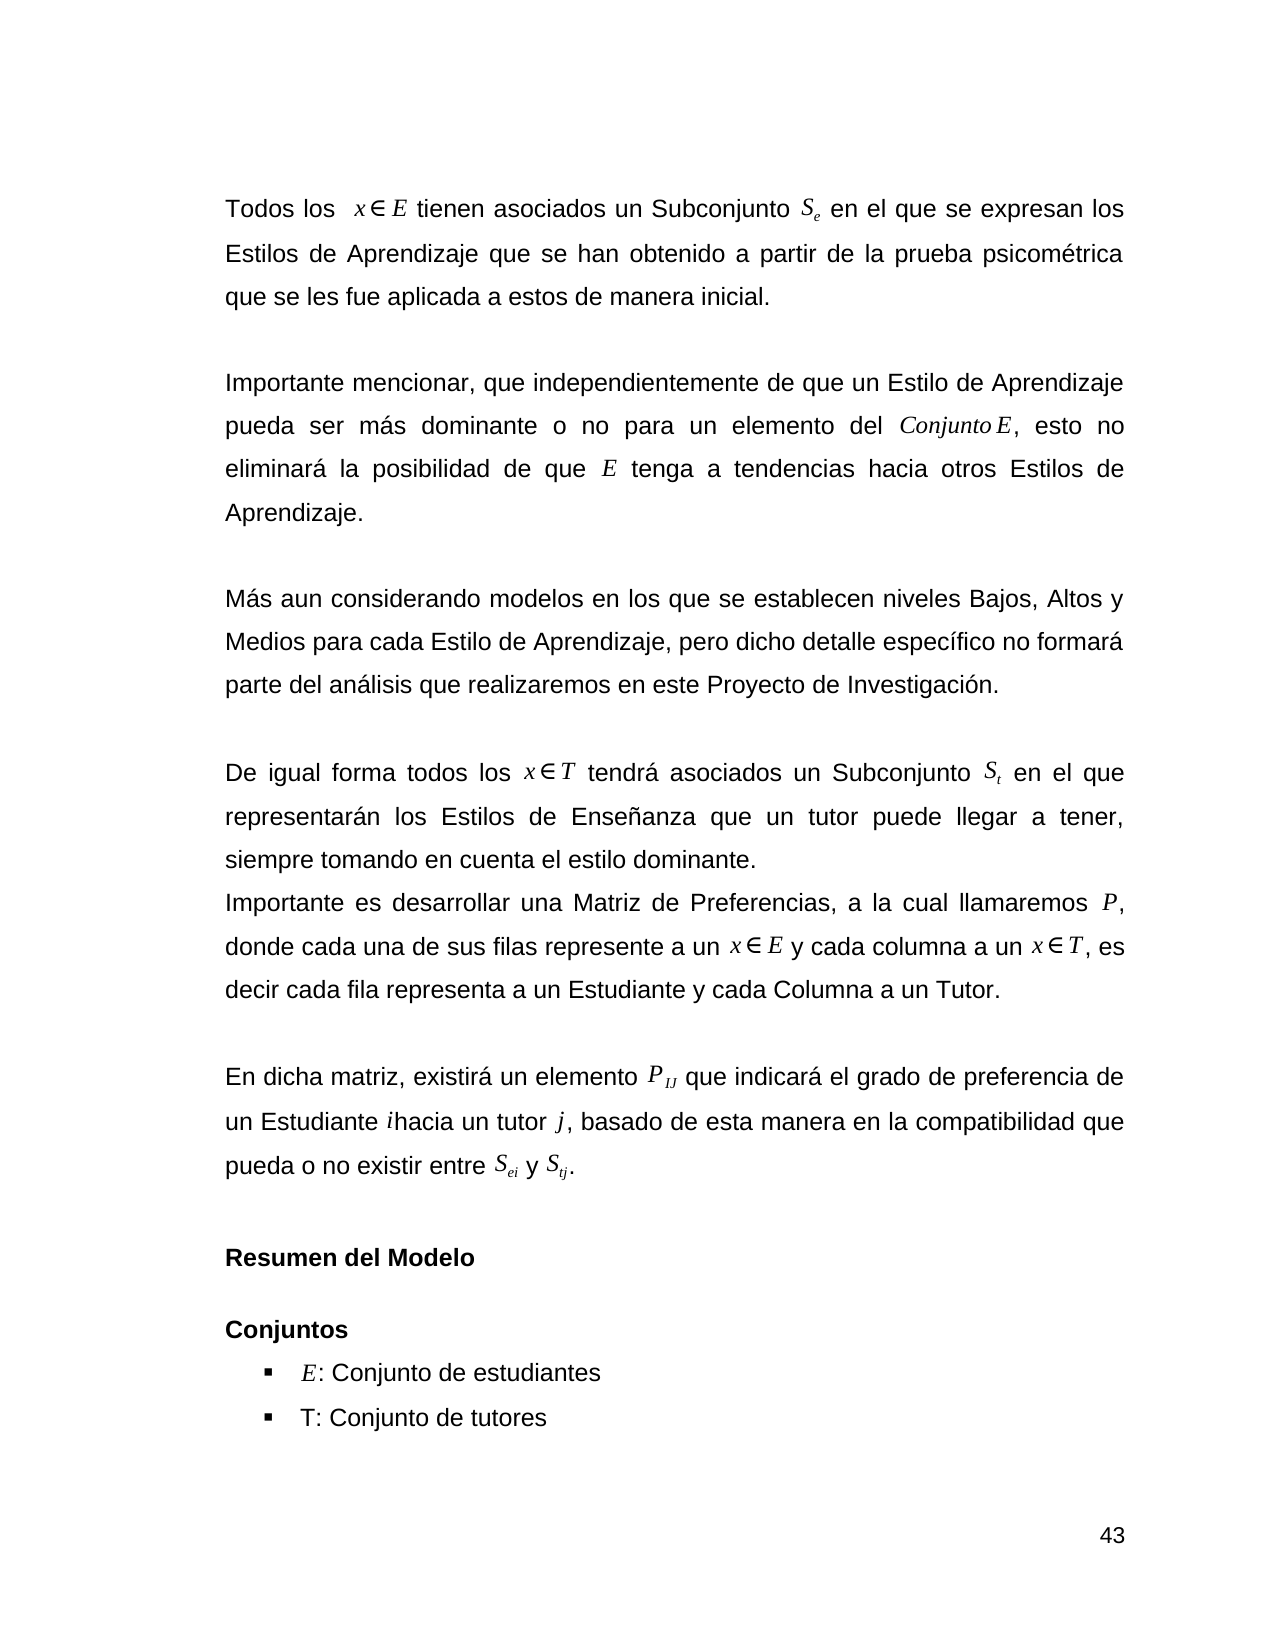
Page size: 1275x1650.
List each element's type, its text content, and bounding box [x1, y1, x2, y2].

subtitle Resumen del Modelo [225, 1243, 1125, 1271]
text Importante mencionar, que independientemente de que un Estilo de Aprendizaje pueda ser más dominante o no para un elemento del , esto no eliminará la posibilidad de que tenga a tendencias hacia otros Estilos de Aprendizaje. [225, 368, 1125, 526]
text Todos los tienen asociados un Subconjunto en el que se expresan los Estilos de Aprendizaje que se han obtenido a partir de la prueba psicométrica que se les fue aplicada a estos de manera inicial. [225, 193, 1125, 311]
text Más aun considerando modelos en los que se establecen niveles Bajos, Altos y Medios para cada Estilo de Aprendizaje, pero dicho detalle específico no formará parte del análisis que realizaremos en este Proyecto de Investigación. [225, 584, 1125, 699]
list : Conjunto de estudiantes [262, 1358, 1125, 1389]
list T: Conjunto de tutores [262, 1403, 1125, 1432]
text En dicha matriz, existirá un elemento que indicará el grado de preferencia de un Estudiante hacia un tutor , basado de esta manera en la compatibilidad que pueda o no existir entre y . [225, 1061, 1125, 1181]
text Importante es desarrollar una Matriz de Preferencias, a la cual llamaremos , donde cada una de sus filas represente a un y cada columna a un , es decir cada fila representa a un Estudiante y cada Columna a un Tutor. [225, 888, 1125, 1003]
text De igual forma todos los tendrá asociados un Subconjunto en el que representarán los Estilos de Enseñanza que un tutor puede llegar a tener, siempre tomando en cuenta el estilo dominante. [225, 756, 1125, 874]
text Conjuntos [225, 1314, 1125, 1343]
